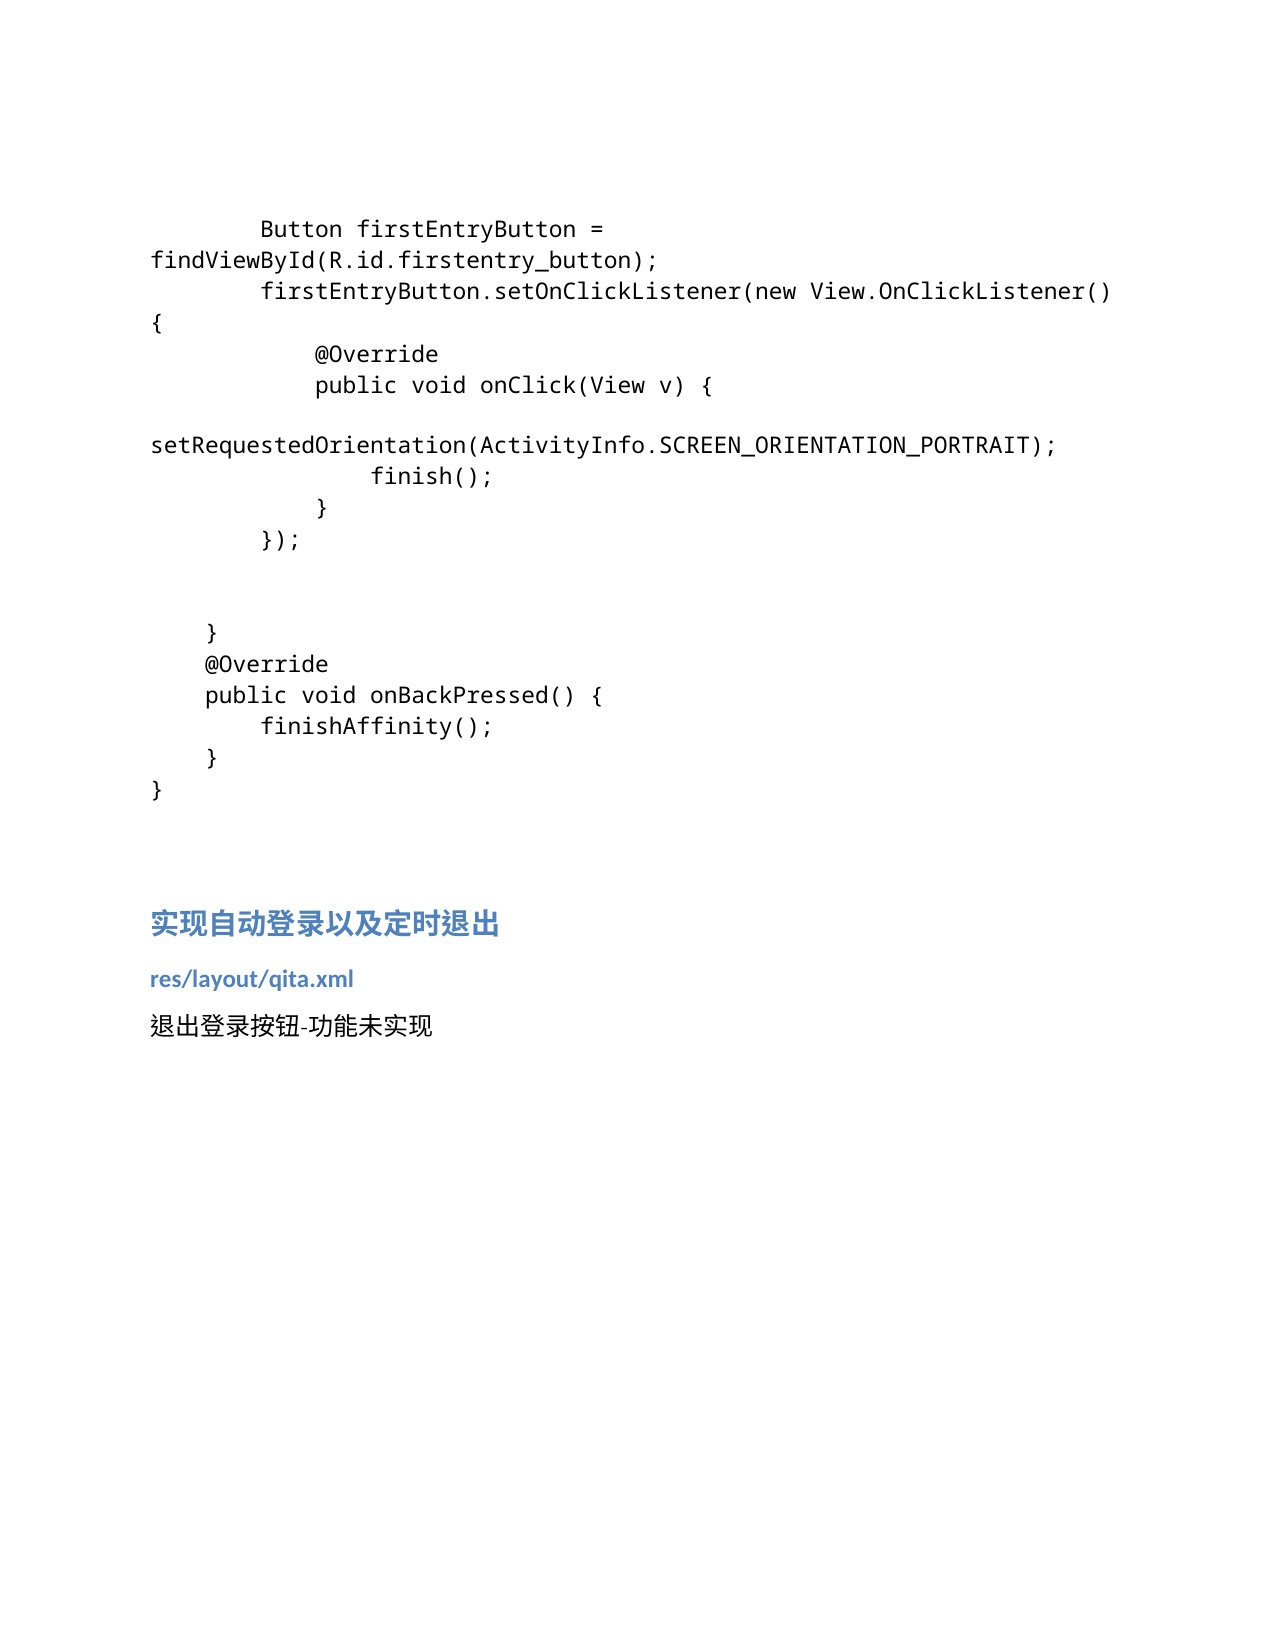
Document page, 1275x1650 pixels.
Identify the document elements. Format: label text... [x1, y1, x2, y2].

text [150, 150, 1125, 832]
text 退出登录按钮-功能未实现 [150, 1013, 1125, 1041]
subtitle res/layout/qita.xml [150, 963, 1125, 994]
subtitle 实现自动登录以及定时退出 [150, 903, 1125, 943]
